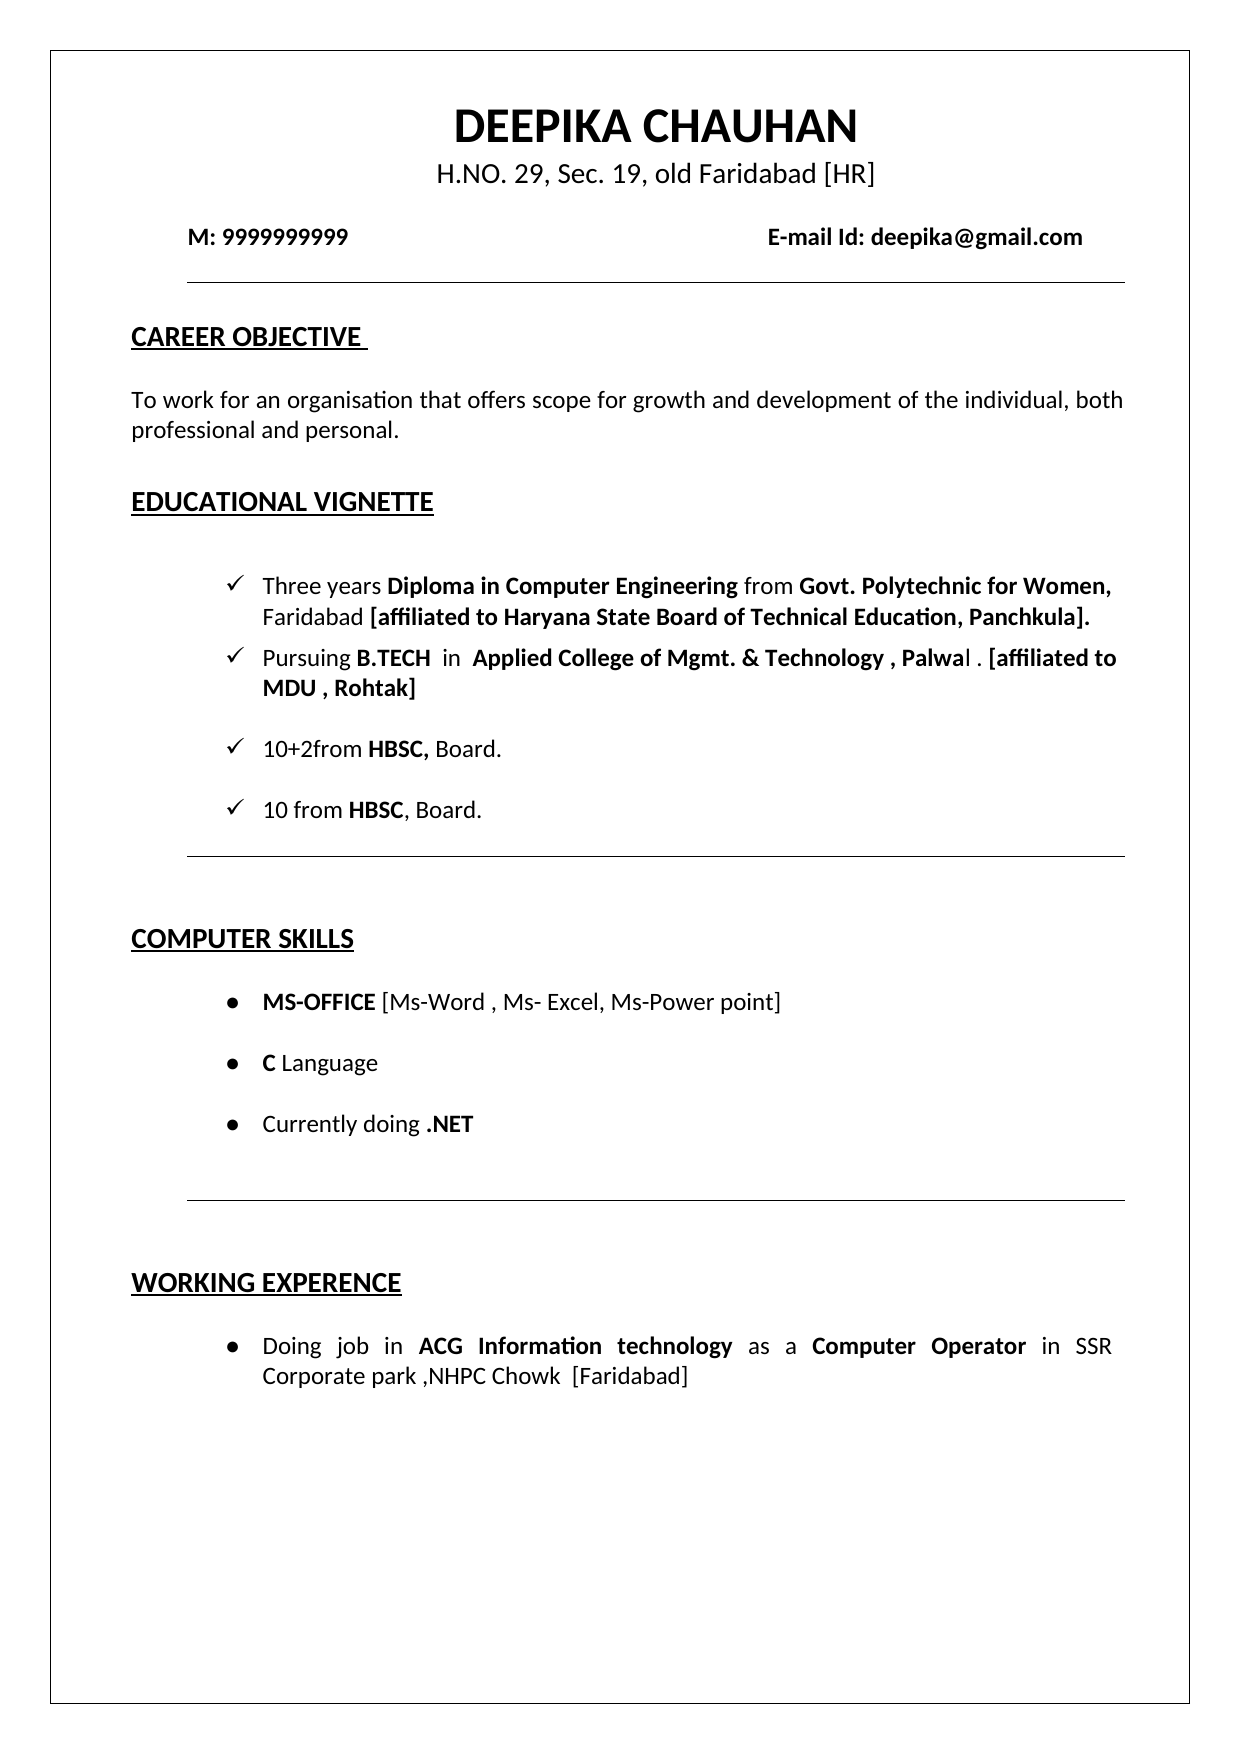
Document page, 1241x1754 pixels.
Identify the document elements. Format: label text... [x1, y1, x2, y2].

text WORKING EXPERENCE [131, 1264, 1113, 1299]
text H.NO. 29, Sec. 19, old Faridabad [HR] [187, 155, 1125, 190]
text CAREER OBJECTIVE [131, 318, 1112, 353]
list Doing job in ACG Information technology as a Computer Operator in SSR Corporate park ,NHPC Chowk [Faridabad] [225, 1330, 1112, 1391]
text COMPUTER SKILLS [131, 920, 1112, 955]
text M: 9999999999 E-mail Id: deepika@gmail.com [187, 221, 1125, 251]
subtitle EDUCATIONAL VIGNETTE [131, 483, 1112, 519]
text DEEPIKA CHAUHAN [187, 94, 1125, 155]
subtitle Three years Diploma in Computer Engineering from Govt. Polytechnic for Women, Faridabad [affiliated to Haryana State Board of Technical Education, Panchkula]. [225, 571, 1112, 632]
text To work for an organisation that offers scope for growth and development of the individual, both professional and personal. [131, 384, 1125, 445]
list MS-OFFICE [Ms-Word , Ms- Excel, Ms-Power point] [225, 986, 1112, 1016]
list Currently doing .NET [225, 1108, 1112, 1138]
list 10 from HBSC, Board. [225, 794, 1125, 825]
list 10+2from HBSC, Board. [225, 733, 1125, 764]
list C Language [225, 1047, 1112, 1077]
list Pursuing B.TECH in Applied College of Mgmt. & Technology , Palwal . [affiliated to MDU , Rohtak] [225, 642, 1125, 703]
